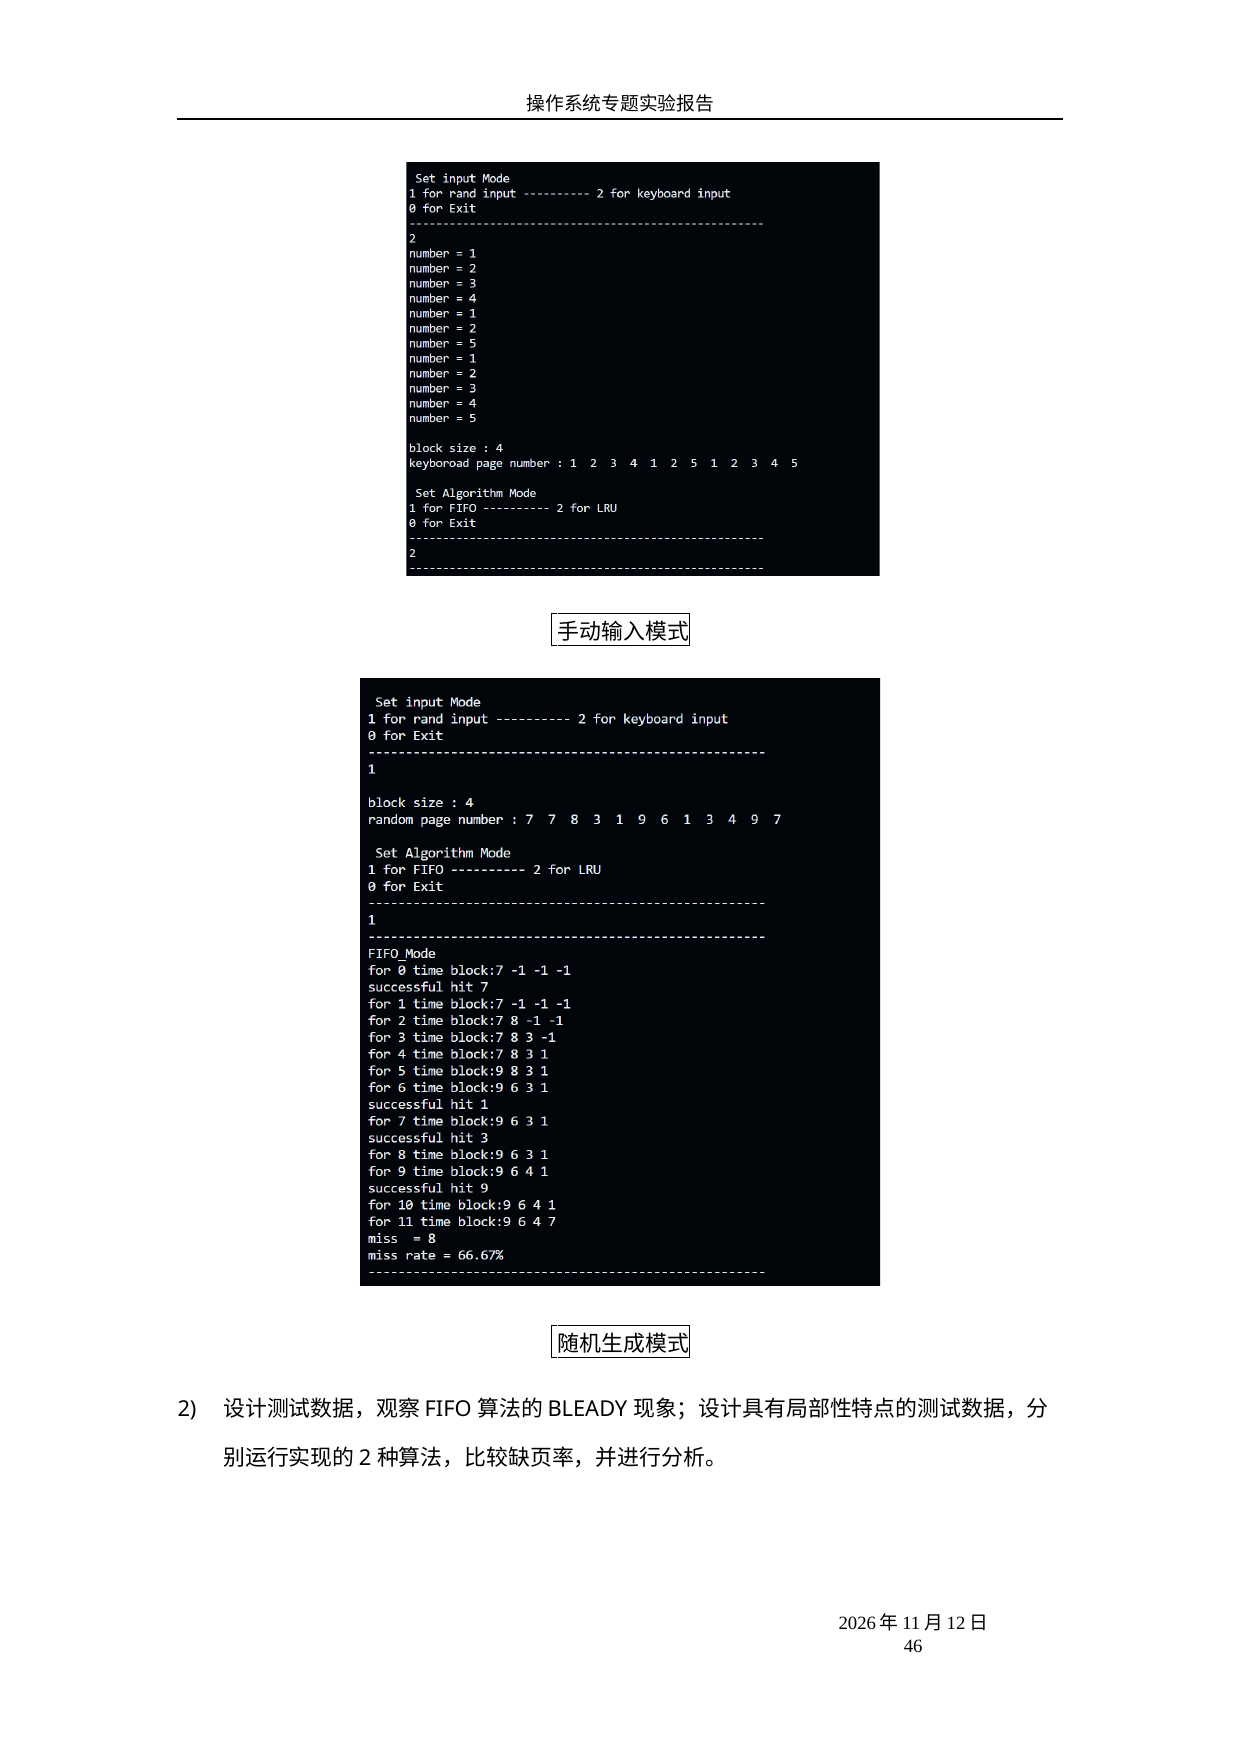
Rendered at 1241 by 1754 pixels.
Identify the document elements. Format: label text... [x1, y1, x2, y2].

text 手动输入模式 [177, 597, 1063, 662]
picture [360, 678, 880, 1286]
text 随机生成模式 [177, 1309, 1063, 1374]
picture [406, 162, 880, 576]
list 设计测试数据，观察FIFO 算法的BLEADY 现象；设计具有局部性特点的测试数据，分别运行实现的2 种算法，比较缺页率，并进行分析。 [177, 1391, 1063, 1472]
